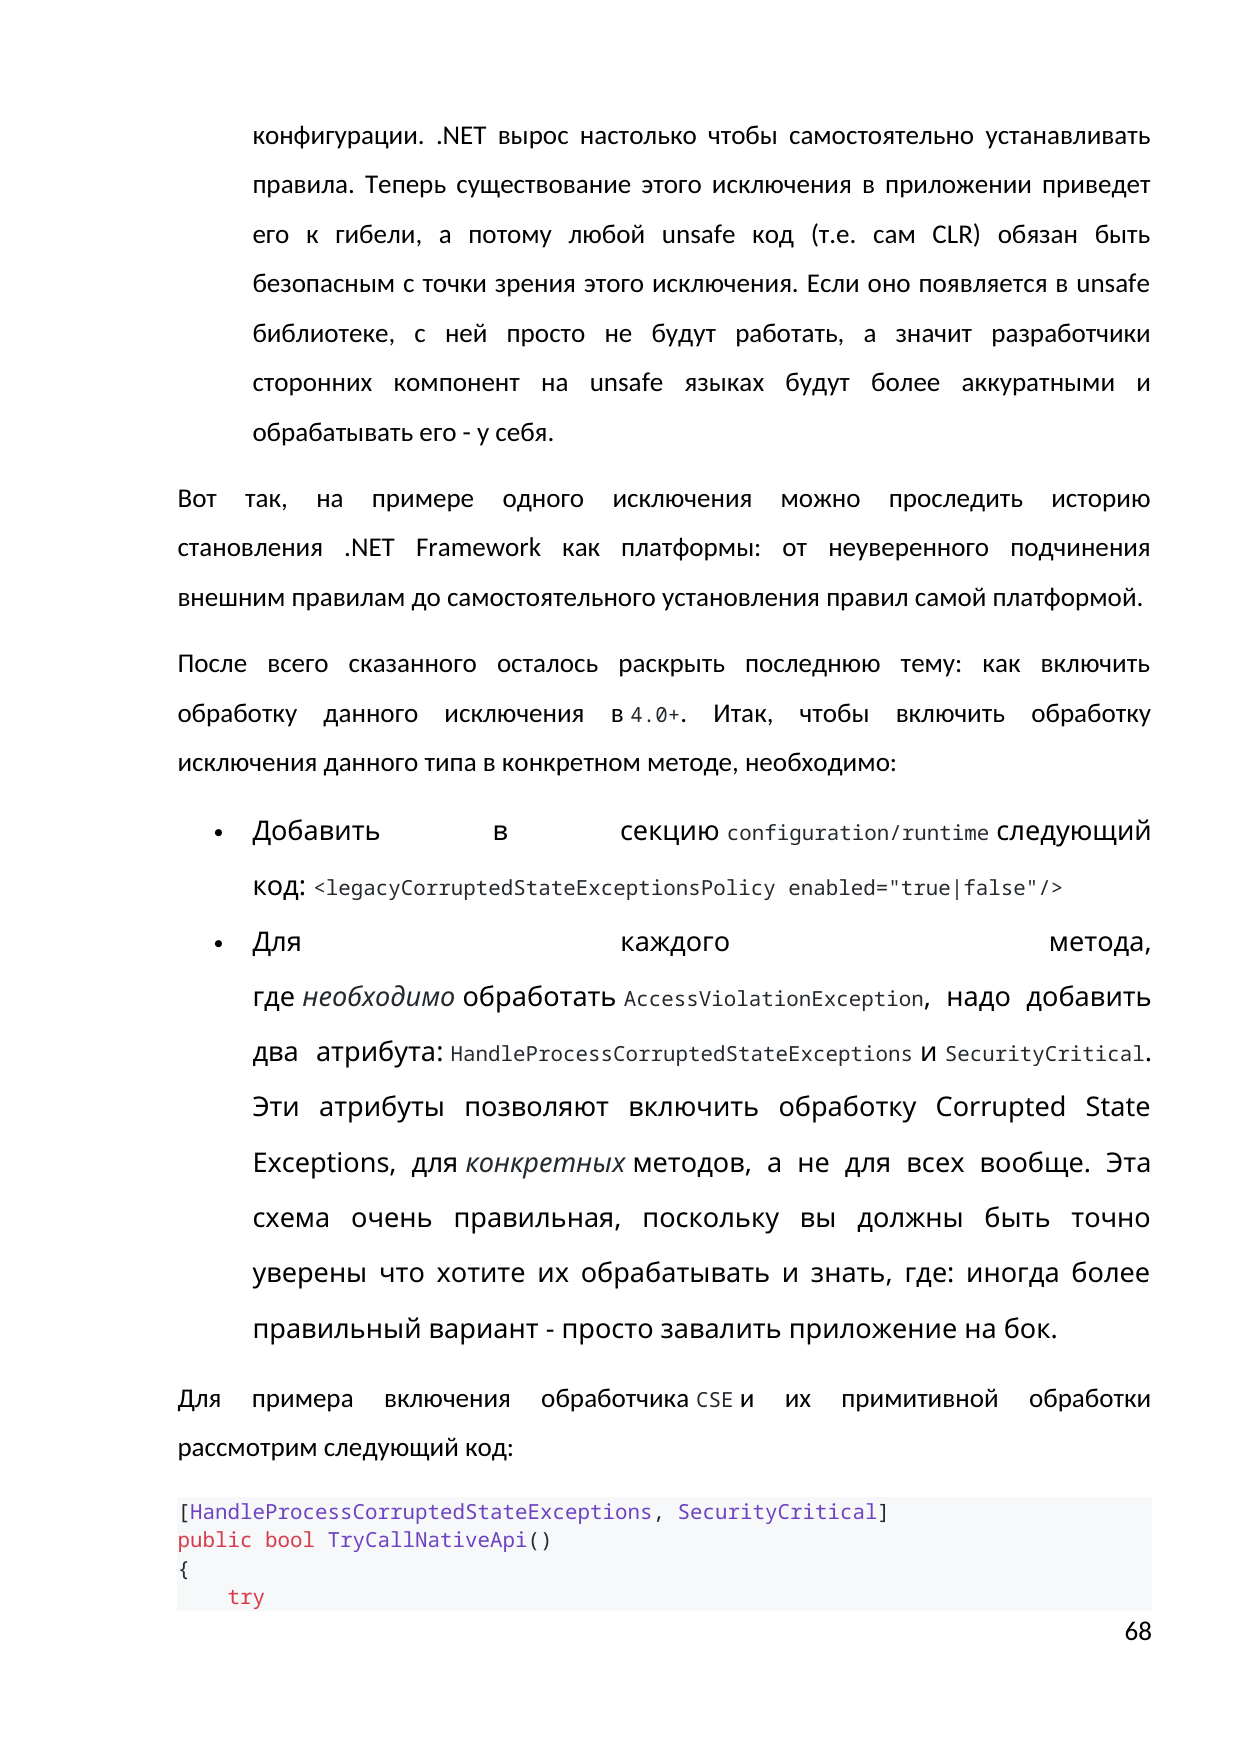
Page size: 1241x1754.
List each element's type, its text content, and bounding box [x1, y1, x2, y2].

text public bool TryCallNativeApi() [177, 1525, 1152, 1554]
text Для примера включения обработчика CSE и их примитивной обработки рассмотрим следующий код: [177, 1381, 1152, 1464]
list Для каждого метода, где необходимо обработать AccessViolationException, надо добавить два атрибута: HandleProcessCorruptedStateExceptions и SecurityCritical. Эти атрибуты позволяют включить обработку Corrupted State Exceptions, для конкретных методов, а не для всех вообще. Эта схема очень правильная, поскольку вы должны быть точно уверены что хотите их обрабатывать и знать, где: иногда более правильный вариант - просто завалить приложение на бок. [215, 922, 1152, 1346]
list Добавить в секцию configuration/runtime следующий код: <legacyCorruptedStateExceptionsPolicy enabled="true|false"/> [215, 811, 1152, 903]
text { [177, 1554, 1152, 1582]
text Вот так, на примере одного исключения можно проследить историю становления .NET Framework как платформы: от неуверенного подчинения внешним правилам до самостоятельного установления правил самой платформой. [177, 481, 1152, 613]
text [HandleProcessCorruptedStateExceptions, SecurityCritical] [177, 1497, 1152, 1525]
text После всего сказанного осталось раскрыть последнюю тему: как включить обработку данного исключения в 4.0+. Итак, чтобы включить обработку исключения данного типа в конкретном методе, необходимо: [177, 646, 1152, 778]
text try [177, 1582, 1152, 1611]
